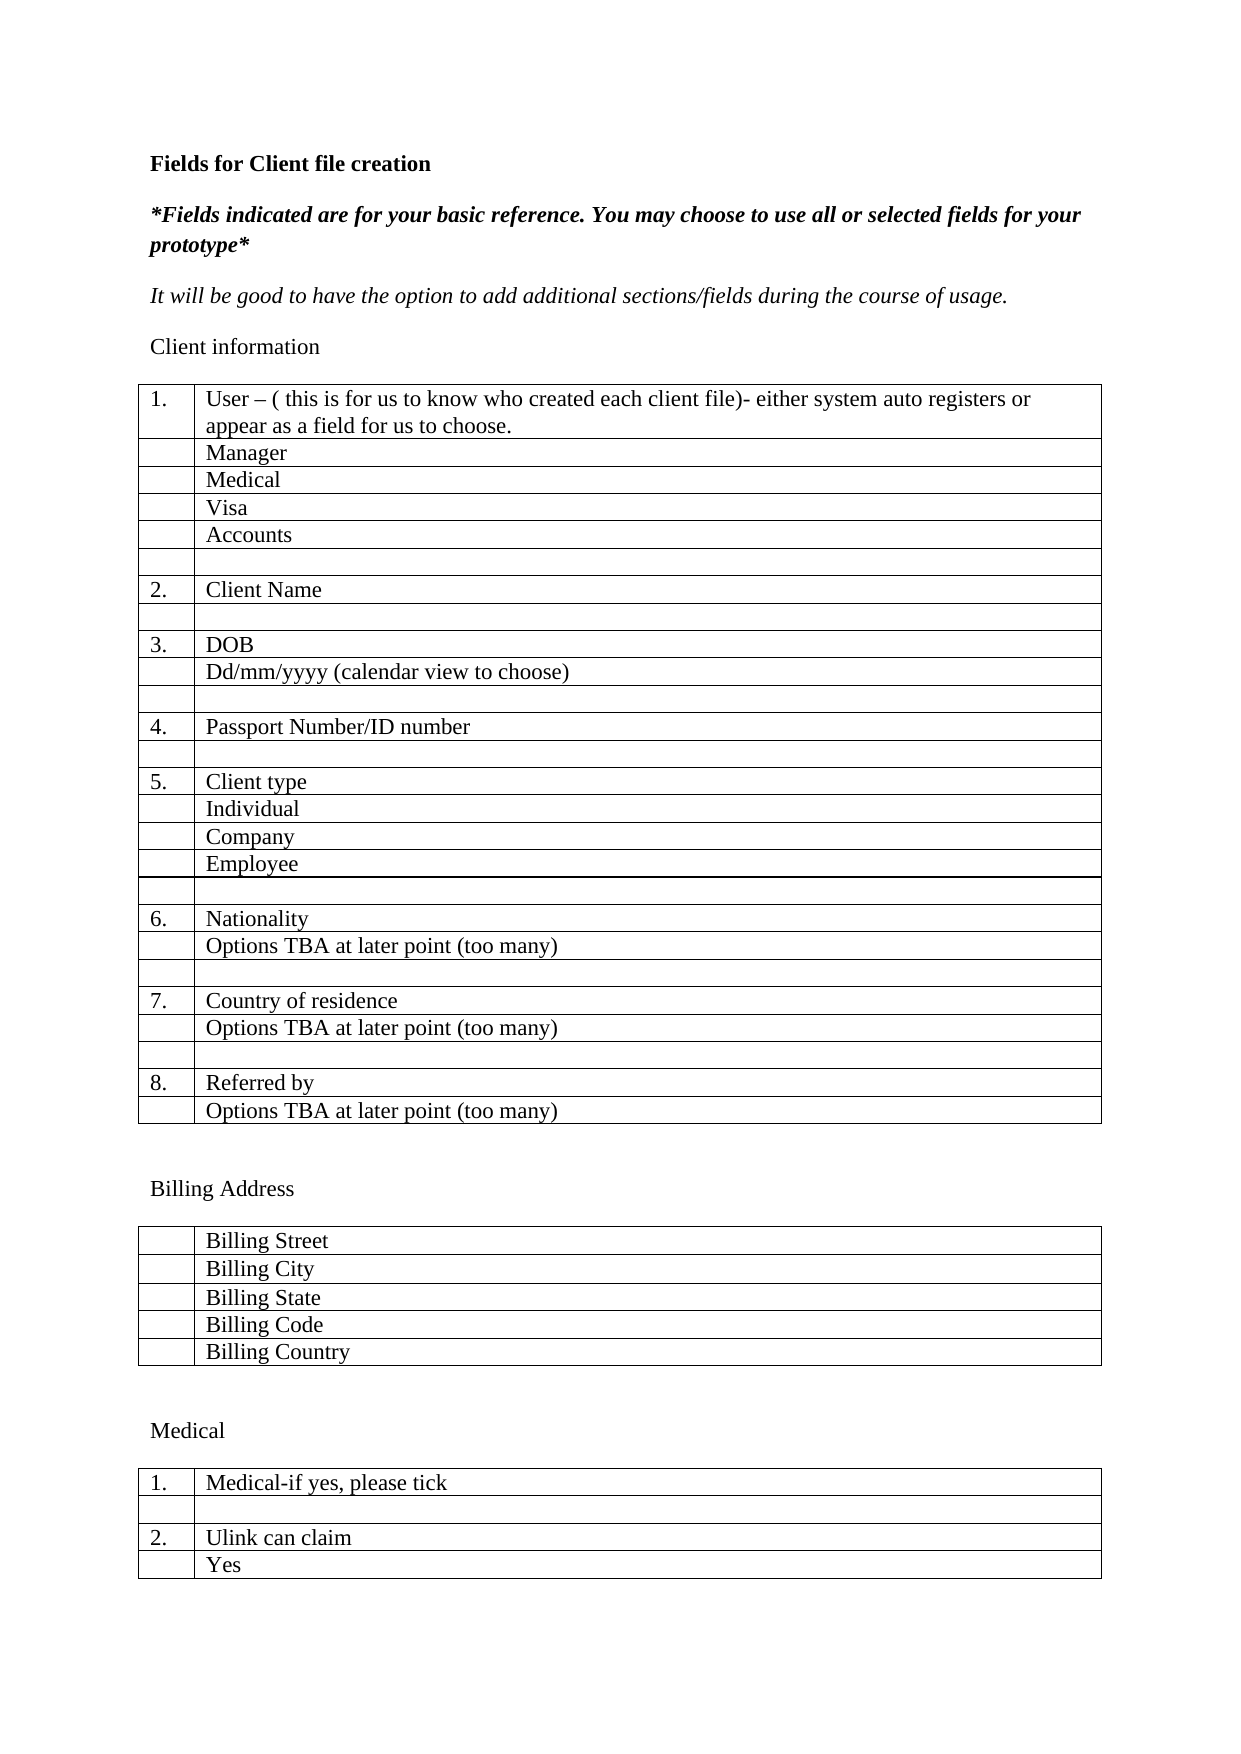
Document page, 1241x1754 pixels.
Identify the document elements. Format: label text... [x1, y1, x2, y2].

table_cell [195, 604, 1101, 630]
table_cell [195, 1042, 1101, 1068]
table_cell Manager [195, 439, 1101, 466]
table_cell Nationality [195, 905, 1101, 931]
table_cell Yes [195, 1551, 1101, 1577]
table_cell 3. [139, 631, 194, 657]
table_header Medical-if yes, please tick [195, 1469, 1101, 1495]
table_cell Billing City [195, 1255, 1101, 1283]
table_header [139, 1227, 194, 1253]
text Client information [150, 333, 1090, 360]
table_cell [195, 960, 1101, 986]
table_cell Referred by [195, 1069, 1101, 1096]
table_cell [139, 604, 194, 630]
table_cell [195, 1496, 1101, 1523]
table_cell [139, 1255, 194, 1283]
table_cell Options TBA at later point (too many) [195, 932, 1101, 959]
table_cell Dd/mm/yyyy (calendar view to choose) [195, 658, 1101, 685]
table_cell [139, 878, 194, 904]
text It will be good to have the option to add additional sections/fields during the course of usage. [150, 282, 1090, 309]
table_cell DOB [195, 631, 1101, 657]
table_cell Options TBA at later point (too many) [195, 1097, 1101, 1123]
text Billing Address [150, 1175, 1090, 1201]
table_cell [139, 795, 194, 822]
table_cell [139, 741, 194, 767]
table_cell [139, 1311, 194, 1337]
text Fields for Client file creation [150, 150, 1090, 176]
table_cell [139, 1339, 194, 1365]
table_cell [139, 1015, 194, 1041]
table_cell Client Name [195, 576, 1101, 602]
table_cell 5. [139, 768, 194, 794]
table_cell [195, 878, 1101, 904]
table_header 1. [139, 1469, 194, 1495]
table_header User – ( this is for us to know who created each client file)- either system auto registers or appear as a field for us to choose. [195, 385, 1101, 438]
table_cell [139, 850, 194, 876]
table_cell [139, 494, 194, 520]
table_cell [139, 521, 194, 548]
table_cell [139, 932, 194, 959]
table_cell Billing State [195, 1284, 1101, 1310]
table_cell [139, 658, 194, 685]
table_cell [139, 467, 194, 493]
table_cell Country of residence [195, 987, 1101, 1013]
table_cell [139, 1496, 194, 1523]
table_cell Billing Code [195, 1311, 1101, 1337]
text *Fields indicated are for your basic reference. You may choose to use all or selected fields for your prototype* [150, 201, 1090, 258]
table_cell [195, 741, 1101, 767]
table_cell [139, 1042, 194, 1068]
table_cell Individual [195, 795, 1101, 822]
text Medical [150, 1417, 1090, 1443]
table_cell [139, 549, 194, 575]
table_cell Passport Number/ID number [195, 713, 1101, 739]
table_cell Client type [195, 768, 1101, 794]
table_cell [139, 1551, 194, 1577]
table_cell 2. [139, 1524, 194, 1550]
table_cell [195, 686, 1101, 712]
table_cell [139, 823, 194, 849]
table_cell 6. [139, 905, 194, 931]
table_cell [139, 439, 194, 466]
table_cell Medical [195, 467, 1101, 493]
table_cell [139, 960, 194, 986]
table_cell Company [195, 823, 1101, 849]
table_cell Employee [195, 850, 1101, 876]
table_cell [139, 1097, 194, 1123]
table_cell 7. [139, 987, 194, 1013]
table_cell 2. [139, 576, 194, 602]
table_cell [195, 549, 1101, 575]
table_cell Billing Country [195, 1339, 1101, 1365]
table_cell [139, 1284, 194, 1310]
table_cell 4. [139, 713, 194, 739]
table_cell Options TBA at later point (too many) [195, 1015, 1101, 1041]
table_header 1. [139, 385, 194, 438]
table_cell Ulink can claim [195, 1524, 1101, 1550]
table_header Billing Street [195, 1227, 1101, 1253]
table_cell 8. [139, 1069, 194, 1096]
table_cell [139, 686, 194, 712]
table_cell Visa [195, 494, 1101, 520]
table_cell Accounts [195, 521, 1101, 548]
